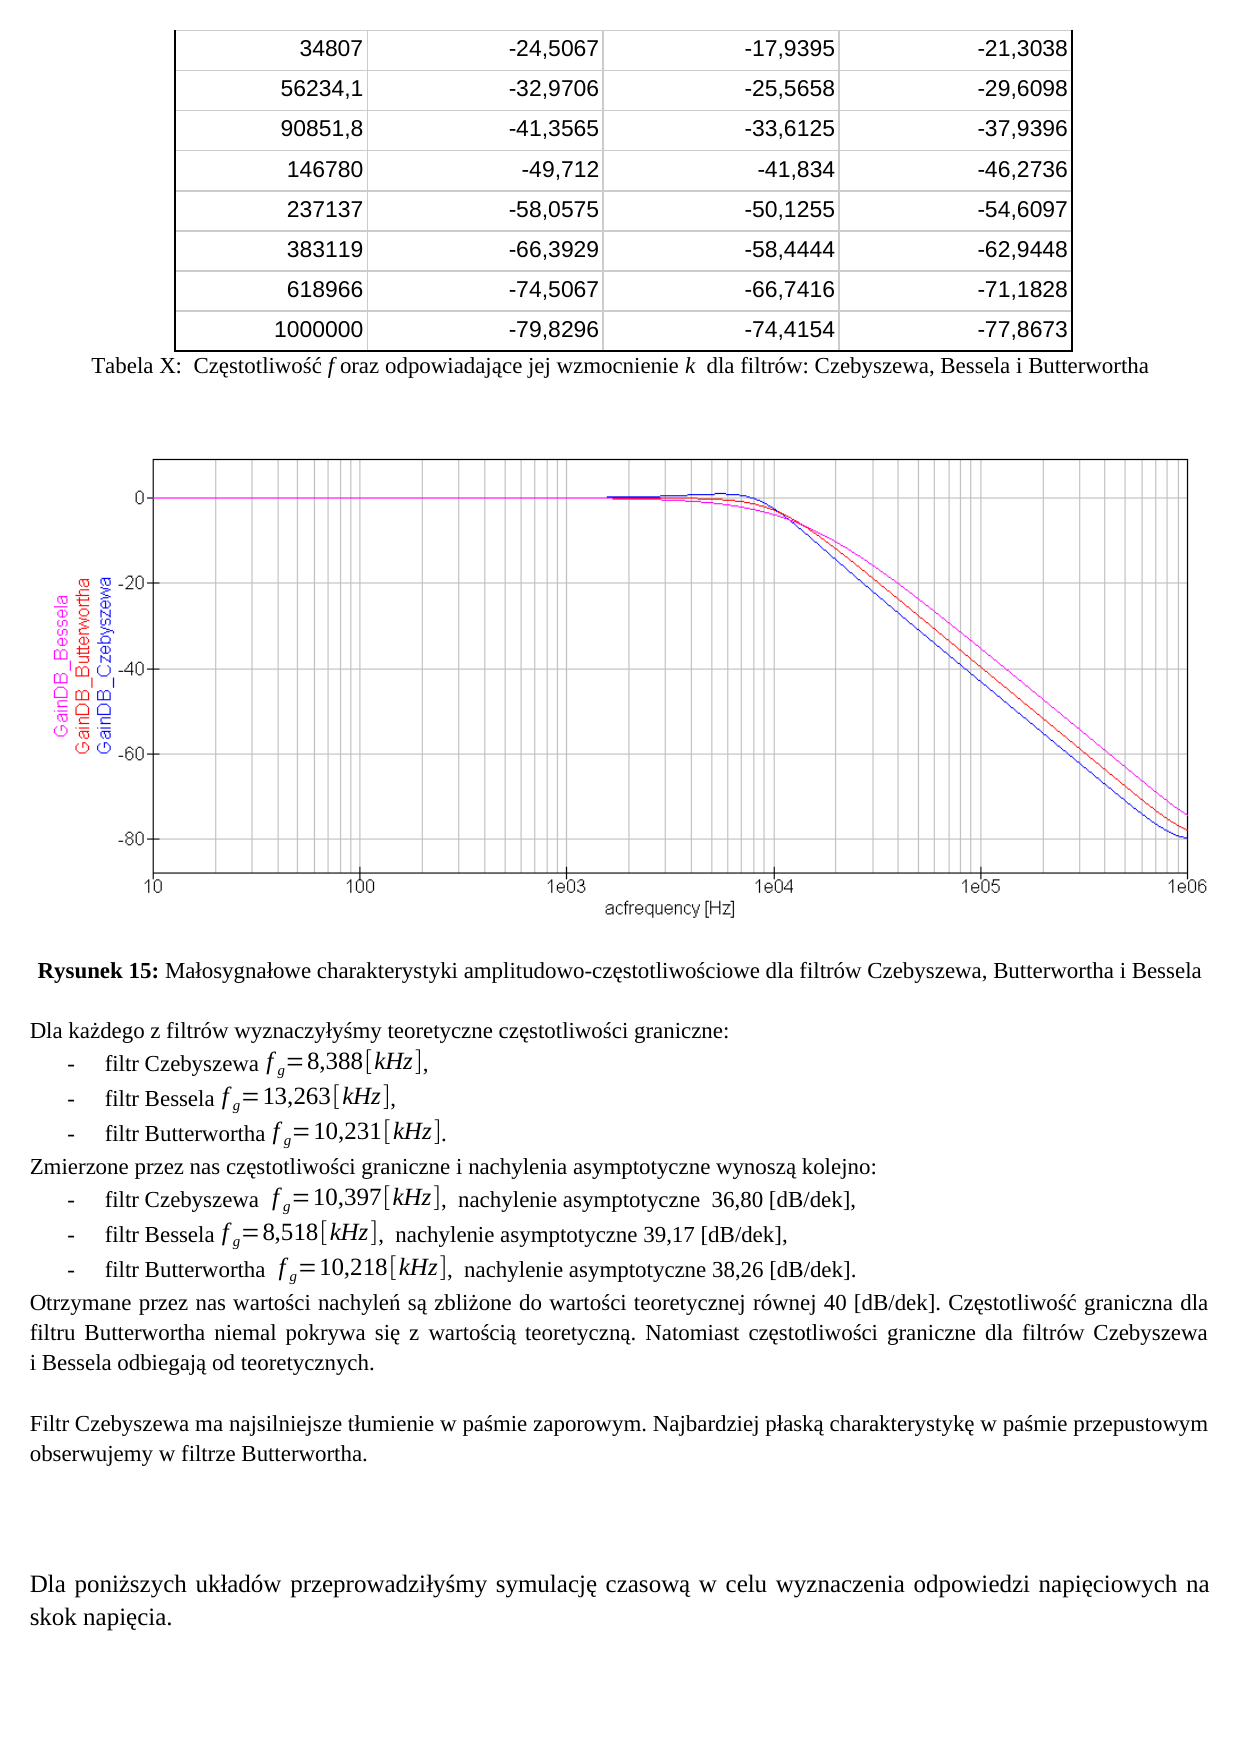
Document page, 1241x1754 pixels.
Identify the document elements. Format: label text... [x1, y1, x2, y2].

table_cell -32,9706 [368, 71, 602, 110]
table_cell -41,3565 [368, 111, 602, 150]
text Dla każdego z filtrów wyznaczyłyśmy teoretyczne częstotliwości graniczne: [29, 1017, 1211, 1043]
table_cell -66,3929 [368, 232, 602, 270]
table_cell -54,6097 [840, 192, 1071, 230]
table_cell 34807 [176, 31, 367, 69]
text Otrzymane przez nas wartości nachyleń są zbliżone do wartości teoretycznej równej 40 [dB/dek]. Częstotliwość graniczna dla filtru Butterwortha niemal pokrywa się z wartością teoretyczną. Natomiast częstotliwości graniczne dla filtrów Czebyszewa i Bessela odbiegają od teoretycznych. [29, 1289, 1211, 1376]
text Dla poniższych układów przeprowadziłyśmy symulację czasową w celu wyznaczenia odpowiedzi napięciowych na skok napięcia. [29, 1569, 1211, 1631]
table_cell 56234,1 [176, 71, 367, 110]
text Rysunek 15: Małosygnałowe charakterystyki amplitudowo-częstotliwościowe dla filtrów Czebyszewa, Butterwortha i Bessela [29, 957, 1211, 983]
list filtr Bessela , [67, 1083, 1211, 1114]
table_cell -49,712 [368, 151, 602, 190]
table_cell 146780 [176, 151, 367, 190]
table_cell -77,8673 [840, 312, 1071, 350]
table_cell -46,2736 [840, 151, 1071, 190]
table_cell -58,0575 [368, 192, 602, 230]
table_cell -74,5067 [368, 272, 602, 310]
table_cell -29,6098 [840, 71, 1071, 110]
list filtr Butterwortha , nachylenie asymptotyczne 38,26 [dB/dek]. [67, 1254, 1211, 1285]
list filtr Butterwortha . [67, 1118, 1211, 1149]
table_cell 237137 [176, 192, 367, 230]
list filtr Czebyszewa , [67, 1047, 1211, 1079]
table_cell -58,4444 [604, 232, 838, 270]
picture [29, 442, 1212, 953]
table_cell -21,3038 [840, 31, 1071, 69]
table_cell -25,5658 [604, 71, 838, 110]
table_cell -24,5067 [368, 31, 602, 69]
table_cell 618966 [176, 272, 367, 310]
table_cell -62,9448 [840, 232, 1071, 270]
table_cell -71,1828 [840, 272, 1071, 310]
list filtr Bessela , nachylenie asymptotyczne 39,17 [dB/dek], [67, 1218, 1211, 1250]
list filtr Czebyszewa , nachylenie asymptotyczne 36,80 [dB/dek], [67, 1183, 1211, 1214]
table_cell 1000000 [176, 312, 367, 350]
text Filtr Czebyszewa ma najsilniejsze tłumienie w paśmie zaporowym. Najbardziej płaską charakterystykę w paśmie przepustowym obserwujemy w filtrze Butterwortha. [29, 1410, 1211, 1466]
table_cell -41,834 [604, 151, 838, 190]
table_cell -79,8296 [368, 312, 602, 350]
text Zmierzone przez nas częstotliwości graniczne i nachylenia asymptotyczne wynoszą kolejno: [29, 1153, 1211, 1179]
text Tabela X: Częstotliwość f oraz odpowiadające jej wzmocnienie k dla filtrów: Czebyszewa, Bessela i Butterwortha [29, 352, 1211, 378]
table_cell -74,4154 [604, 312, 838, 350]
table_cell 90851,8 [176, 111, 367, 150]
table_cell -17,9395 [604, 31, 838, 69]
table_cell -33,6125 [604, 111, 838, 150]
table_cell -37,9396 [840, 111, 1071, 150]
table_cell 383119 [176, 232, 367, 270]
table_cell -50,1255 [604, 192, 838, 230]
table_cell -66,7416 [604, 272, 838, 310]
